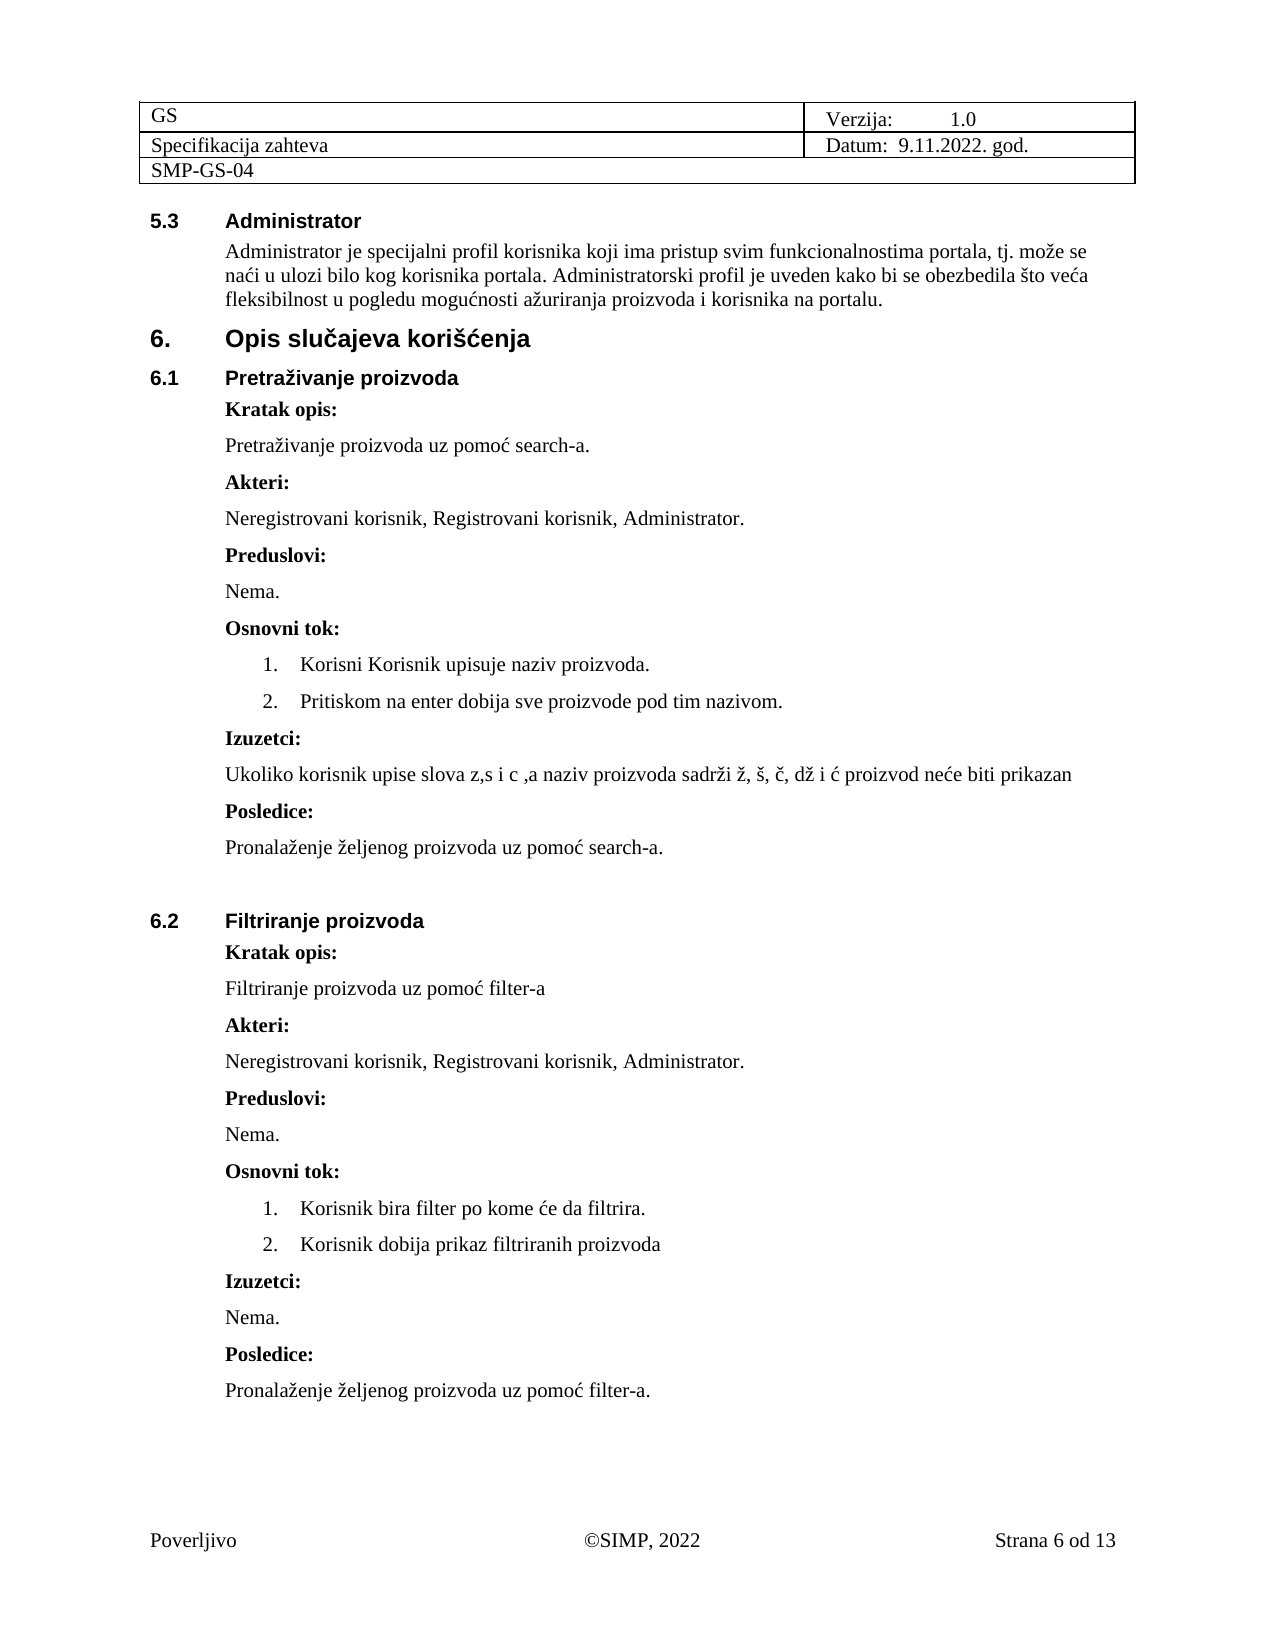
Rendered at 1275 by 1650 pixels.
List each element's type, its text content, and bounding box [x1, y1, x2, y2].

text Preduslovi: [225, 1086, 1125, 1110]
text Neregistrovani korisnik, Registrovani korisnik, Administrator. [225, 1049, 1125, 1073]
text Nema. [225, 1305, 1125, 1329]
text Filtriranje proizvoda uz pomoć filter-a [225, 976, 1125, 1000]
text Pretraživanje proizvoda uz pomoć search-a. [225, 433, 1125, 457]
list Pritiskom na enter dobija sve proizvode pod tim nazivom. [262, 689, 1125, 713]
text Osnovni tok: [225, 616, 1125, 640]
list Korisnik bira filter po kome će da filtrira. [262, 1196, 1125, 1219]
subtitle Administrator [150, 208, 1125, 233]
text Posledice: [225, 799, 1125, 823]
subtitle Filtriranje proizvoda [150, 908, 1125, 933]
text Kratak opis: [225, 396, 1125, 421]
list Korisni Korisnik upisuje naziv proizvoda. [262, 652, 1125, 676]
text Neregistrovani korisnik, Registrovani korisnik, Administrator. [225, 506, 1125, 530]
text Nema. [225, 579, 1125, 603]
text Administrator je specijalni profil korisnika koji ima pristup svim funkcionalnostima portala, tj. može se naći u ulozi bilo kog korisnika portala. Administratorski profil je uveden kako bi se obezbedila što veća fleksibilnost u pogledu mogućnosti ažuriranja proizvoda i korisnika na portalu. [225, 239, 1125, 311]
text Pronalaženje željenog proizvoda uz pomoć search-a. [225, 835, 1125, 859]
list Korisnik dobija prikaz filtriranih proizvoda [262, 1232, 1125, 1256]
text Izuzetci: [225, 726, 1125, 749]
text Nema. [225, 1122, 1125, 1146]
subtitle Opis slučajeva korišćenja [150, 324, 1125, 353]
subtitle Pretraživanje proizvoda [150, 365, 1125, 390]
text Ukoliko korisnik upise slova z,s i c ,a naziv proizvoda sadrži ž, š, č, dž i ć proizvod neće biti prikazan [225, 762, 1125, 786]
text Preduslovi: [225, 543, 1125, 567]
text Akteri: [225, 469, 1125, 494]
text Osnovni tok: [225, 1159, 1125, 1183]
text Pronalaženje željenog proizvoda uz pomoć filter-a. [225, 1378, 1125, 1402]
text Posledice: [225, 1342, 1125, 1366]
text Izuzetci: [225, 1269, 1125, 1293]
text Akteri: [225, 1013, 1125, 1037]
text Kratak opis: [225, 939, 1125, 964]
